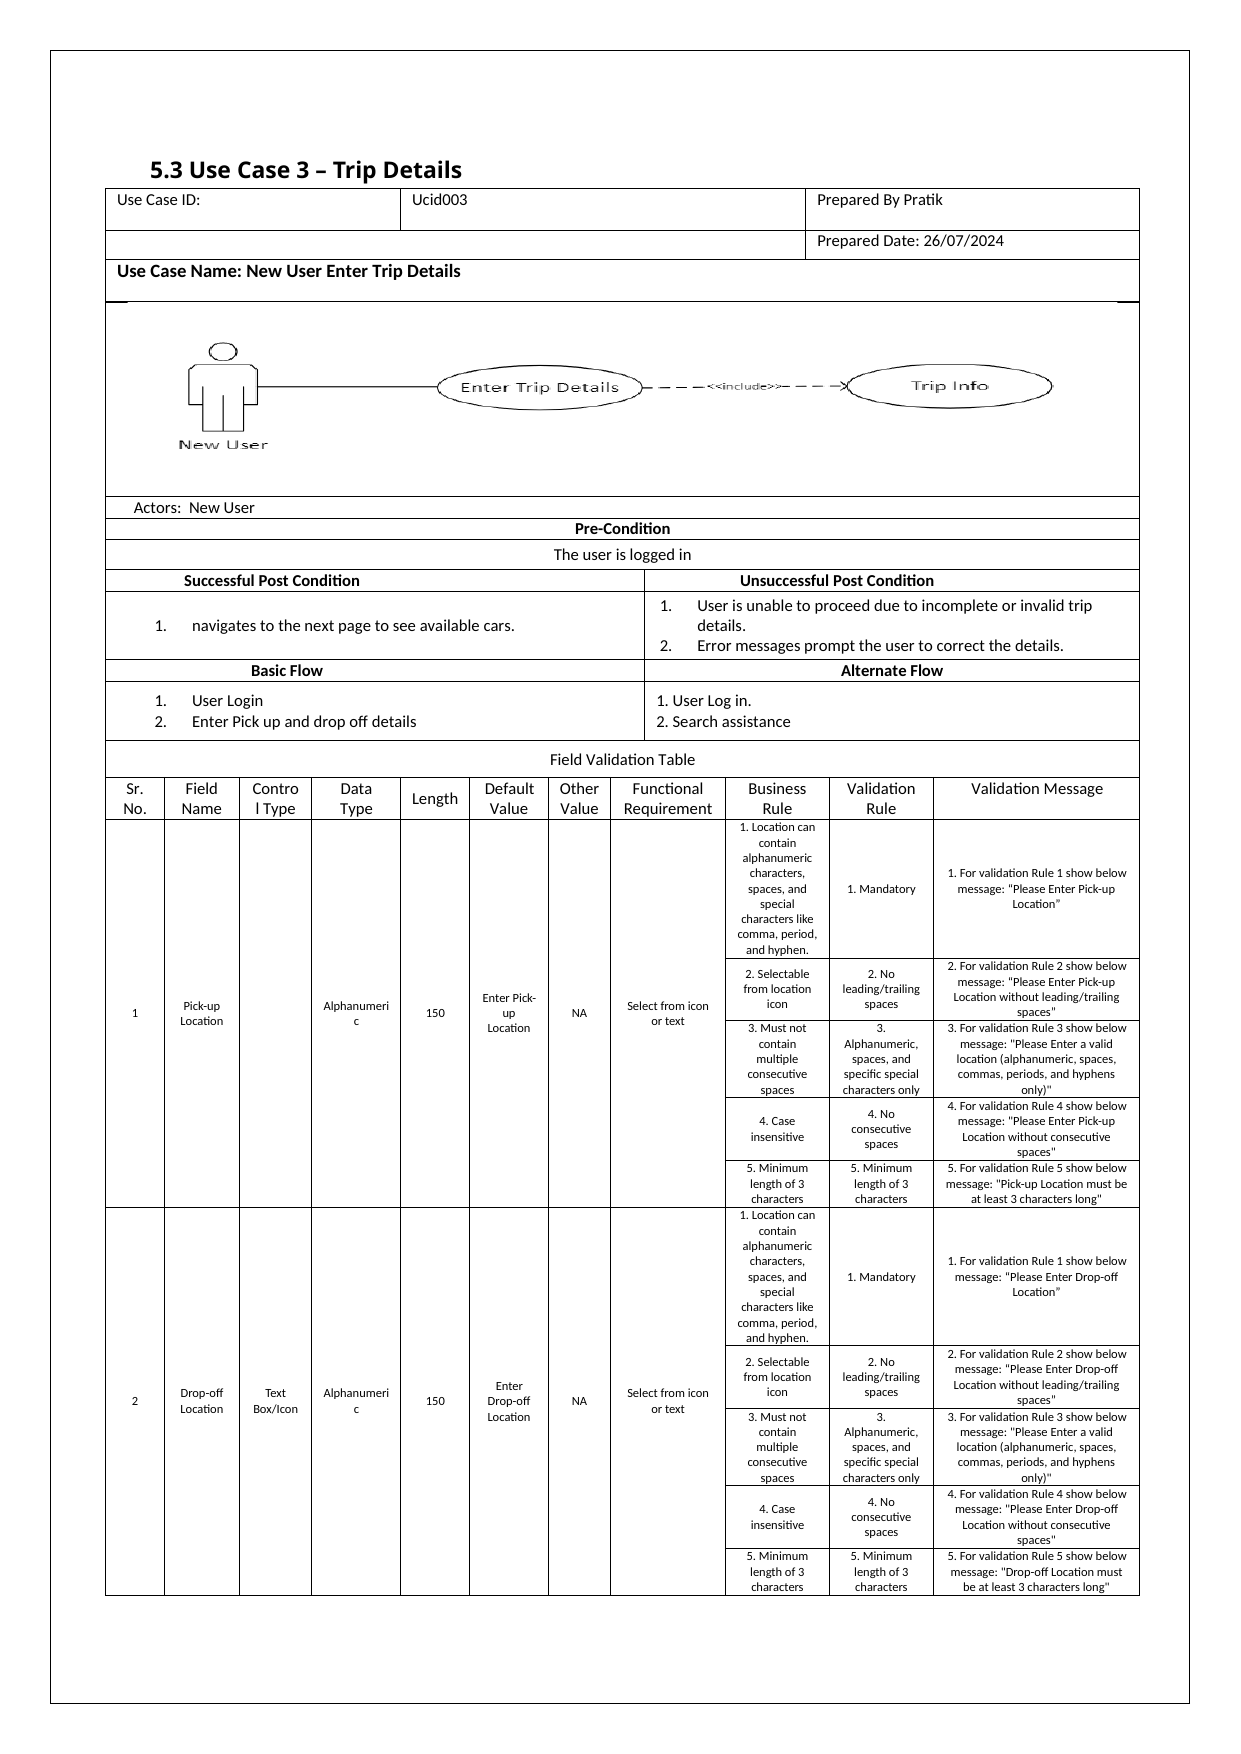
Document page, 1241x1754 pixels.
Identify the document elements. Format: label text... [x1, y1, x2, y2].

table_cell Basic Flow [106, 660, 644, 681]
table_cell Text Box/Icon [240, 1208, 311, 1594]
table_cell Prepared Date: 26/07/2024 [806, 231, 1139, 259]
table_cell Alphanumeric [312, 1208, 400, 1594]
table_cell 150 [401, 820, 469, 1207]
table_cell 2. No leading/trailing spaces [830, 1346, 933, 1408]
table_cell 1. Location can contain alphanumeric characters, spaces, and special characters like comma, period, and hyphen. [726, 820, 829, 957]
table_cell 3. Must not contain multiple consecutive spaces [726, 1409, 829, 1485]
picture [127, 302, 1118, 478]
table_cell 1. User Log in. 2. Search assistance [645, 682, 1139, 740]
table_cell Field Validation Table [106, 741, 1139, 777]
table_cell Field Name [165, 778, 239, 818]
table_cell Enter Pick-up Location [470, 820, 548, 1207]
table_cell 5. Minimum length of 3 characters [726, 1161, 829, 1207]
table_cell Successful Post Condition [106, 570, 644, 591]
table_cell 4. Case insensitive [726, 1098, 829, 1159]
table_cell [106, 231, 805, 259]
table_cell 4. No consecutive spaces [830, 1486, 933, 1548]
table_cell Pick-up Location [165, 820, 239, 1207]
table_cell 3. For validation Rule 3 show below message: "Please Enter a valid location (alphanumeric, spaces, commas, periods, and hyphens only)" [934, 1021, 1139, 1097]
table_cell Functional Requirement [611, 778, 725, 818]
table_header Use Case ID: [106, 189, 400, 229]
table_cell 150 [401, 1208, 469, 1594]
table_cell Actors: New User [106, 497, 1139, 517]
table_cell Unsuccessful Post Condition [645, 570, 1139, 591]
table_cell [240, 820, 311, 1207]
table_cell User is unable to proceed due to incomplete or invalid trip details. Error messages prompt the user to correct the details. [645, 592, 1139, 659]
table_cell 5. Minimum length of 3 characters [830, 1161, 933, 1207]
table_cell 4. Case insensitive [726, 1486, 829, 1548]
table_cell Business Rule [726, 778, 829, 818]
table_cell Length [401, 778, 469, 818]
table_cell Pre-Condition [106, 519, 1139, 539]
table_cell 2. Selectable from location icon [726, 959, 829, 1020]
table_cell 1. Mandatory [830, 1208, 933, 1345]
table_cell 4. No consecutive spaces [830, 1098, 933, 1159]
table_header Ucid003 [401, 189, 805, 229]
table_cell Validation Rule [830, 778, 933, 818]
table_cell User Login Enter Pick up and drop off details [106, 682, 644, 740]
table_cell Default Value [470, 778, 548, 818]
table_cell 2. No leading/trailing spaces [830, 959, 933, 1020]
table_cell Alternate Flow [645, 660, 1139, 681]
table_cell 2 [106, 1208, 164, 1594]
table_header Prepared By Pratik [806, 189, 1139, 229]
table_cell Select from icon or text [611, 820, 725, 1207]
table_cell Enter Drop-off Location [470, 1208, 548, 1594]
table_cell NA [549, 820, 610, 1207]
table_cell The user is logged in [106, 540, 1139, 569]
table_cell 5. Minimum length of 3 characters [830, 1549, 933, 1594]
table_cell 4. For validation Rule 4 show below message: "Please Enter Pick-up Location without consecutive spaces" [934, 1098, 1139, 1159]
table_cell Data Type [312, 778, 400, 818]
table_cell 1 [106, 820, 164, 1207]
table_cell 1. Mandatory [830, 820, 933, 957]
table_cell 3. Alphanumeric, spaces, and specific special characters only [830, 1409, 933, 1485]
table_cell Sr. No. [106, 778, 164, 818]
table_cell 1. For validation Rule 1 show below message: “Please Enter Drop-off Location” [934, 1208, 1139, 1345]
table_cell Select from icon or text [611, 1208, 725, 1594]
table_cell Alphanumeric [312, 820, 400, 1207]
table_cell 1. Location can contain alphanumeric characters, spaces, and special characters like comma, period, and hyphen. [726, 1208, 829, 1345]
table_cell Drop-off Location [165, 1208, 239, 1594]
table_cell Control Type [240, 778, 311, 818]
table_cell 2. For validation Rule 2 show below message: “Please Enter Pick-up Location without leading/trailing spaces” [934, 959, 1139, 1020]
table_cell 3. For validation Rule 3 show below message: "Please Enter a valid location (alphanumeric, spaces, commas, periods, and hyphens only)" [934, 1409, 1139, 1485]
table_cell 4. For validation Rule 4 show below message: "Please Enter Drop-off Location without consecutive spaces" [934, 1486, 1139, 1548]
subtitle 5.3 Use Case 3 – Trip Details [150, 154, 1090, 185]
table_cell Other Value [549, 778, 610, 818]
table_cell NA [549, 1208, 610, 1594]
table_cell Validation Message [934, 778, 1139, 818]
table_cell 3. Alphanumeric, spaces, and specific special characters only [830, 1021, 933, 1097]
table_cell 5. For validation Rule 5 show below message: "Pick-up Location must be at least 3 characters long" [934, 1161, 1139, 1207]
table_cell 5. For validation Rule 5 show below message: "Drop-off Location must be at least 3 characters long" [934, 1549, 1139, 1594]
table_cell [106, 303, 1139, 496]
table_cell 1. For validation Rule 1 show below message: “Please Enter Pick-up Location” [934, 820, 1139, 957]
table_cell 2. For validation Rule 2 show below message: “Please Enter Drop-off Location without leading/trailing spaces” [934, 1346, 1139, 1408]
table_cell 5. Minimum length of 3 characters [726, 1549, 829, 1594]
table_cell 2. Selectable from location icon [726, 1346, 829, 1408]
table_cell 3. Must not contain multiple consecutive spaces [726, 1021, 829, 1097]
table_cell Use Case Name: New User Enter Trip Details [106, 260, 1139, 301]
table_cell navigates to the next page to see available cars. [106, 592, 644, 659]
